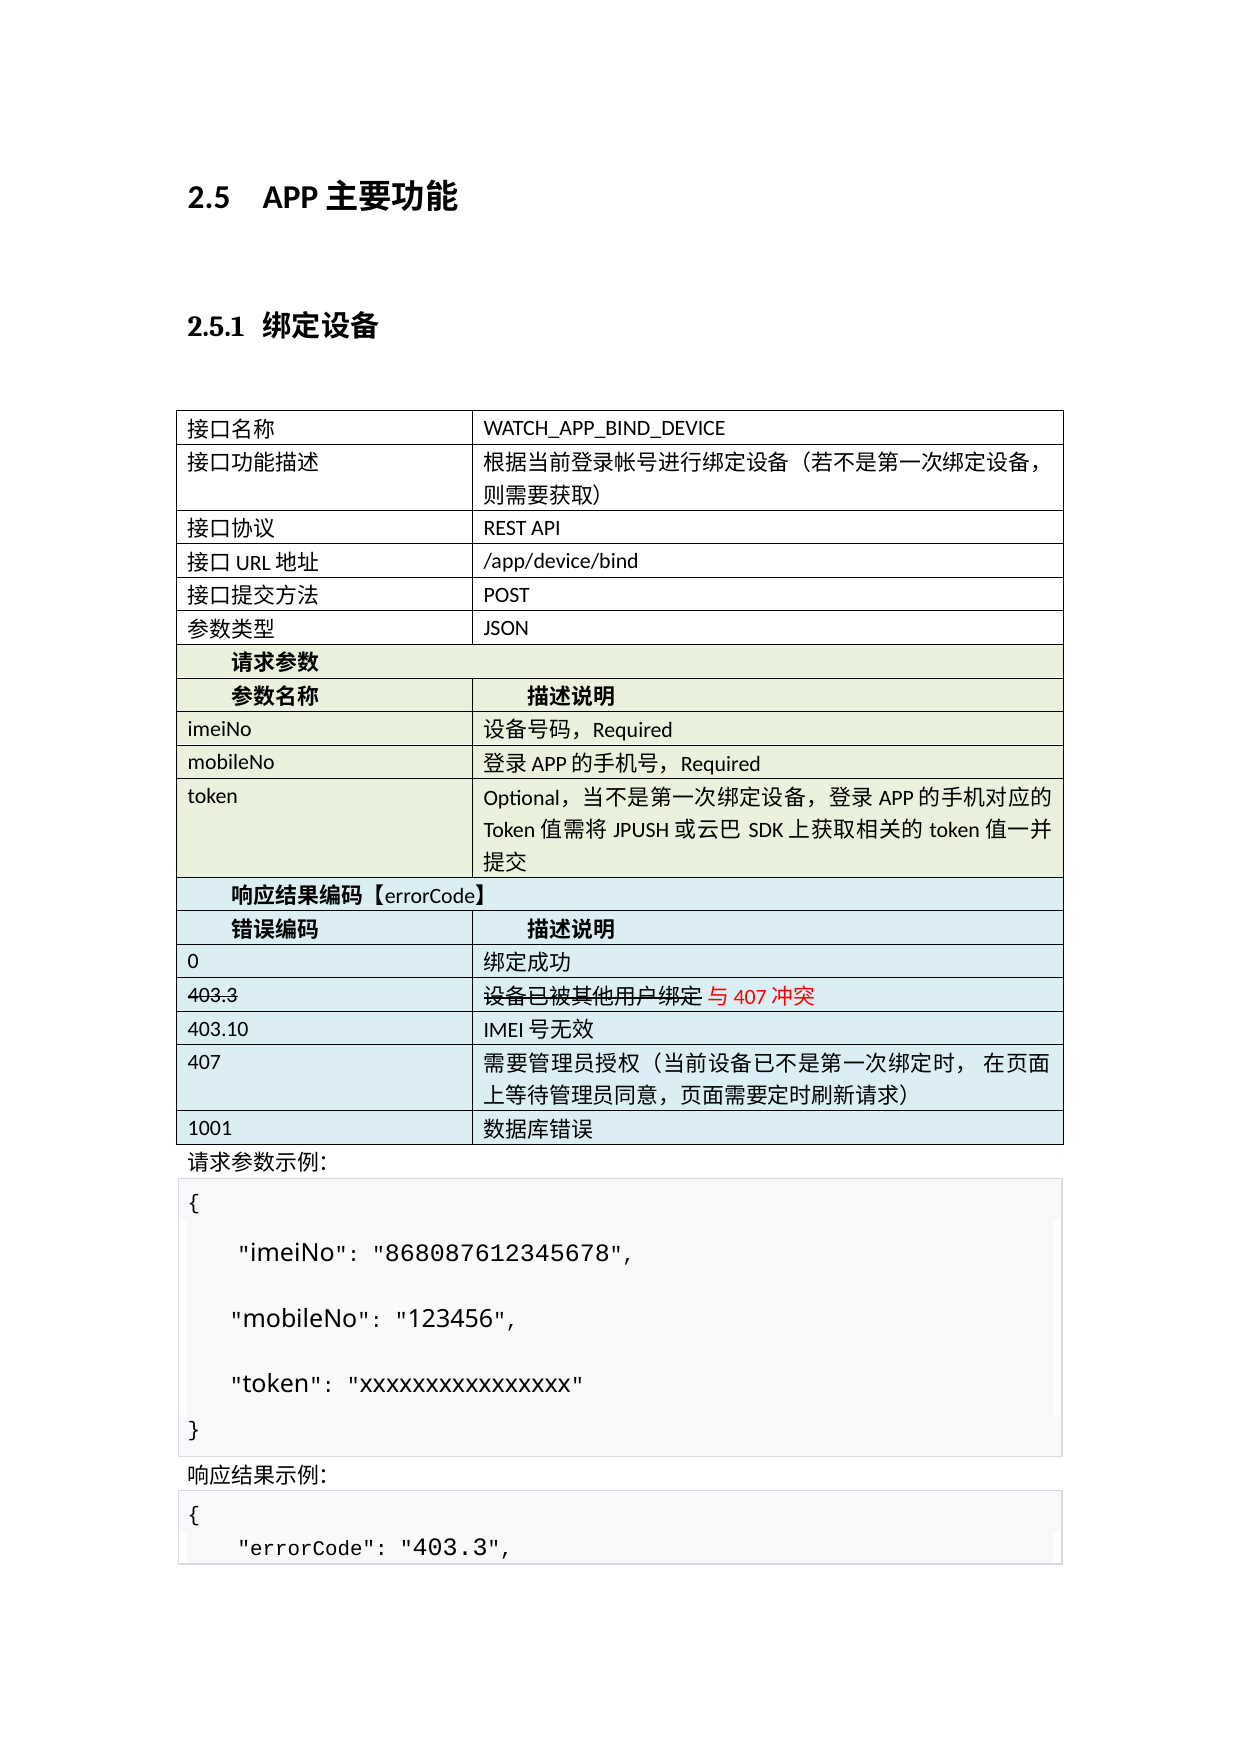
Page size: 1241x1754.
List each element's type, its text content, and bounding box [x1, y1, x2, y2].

table_cell 根据当前登录帐号进行绑定设备（若不是第一次绑定设备，则需要获取） [473, 445, 1063, 510]
table_cell IMEI号无效 [473, 1012, 1063, 1044]
table_cell 参数名称 [177, 679, 472, 711]
table_cell 接口URL地址 [177, 544, 472, 577]
table_cell 绑定成功 [473, 945, 1063, 977]
table_cell 需要管理员授权（当前设备已不是第一次绑定时， 在页面上等待管理员同意，页面需要定时刷新请求） [473, 1045, 1063, 1110]
table_cell mobileNo [177, 746, 472, 778]
table_cell JSON [473, 611, 1063, 644]
table_cell 0 [177, 945, 472, 977]
table_cell 403.10 [177, 1012, 472, 1044]
table_cell imeiNo [177, 712, 472, 744]
table_cell 描述说明 [473, 911, 1063, 944]
table_cell 请求参数 [177, 645, 1063, 677]
text 请求参数示例： [187, 1145, 1053, 1177]
table_cell Optional，当不是第一次绑定设备，登录APP的手机对应的Token值需将JPUSH或云巴 SDK上获取相关的token值一并提交 [473, 779, 1063, 877]
text { [179, 1179, 1061, 1220]
table_cell 接口协议 [177, 511, 472, 543]
text "mobileNo": "123456", [187, 1285, 1053, 1350]
table_cell token [177, 779, 472, 877]
table_cell 设备号码，Required [473, 712, 1063, 744]
table_cell 407 [177, 1045, 472, 1110]
text "errorCode": "403.3", [187, 1532, 1053, 1563]
text 响应结果示例： [187, 1457, 1053, 1490]
text { [179, 1491, 1061, 1532]
table_cell 错误编码 [177, 911, 472, 944]
table_cell 响应结果编码【errorCode】 [177, 878, 1063, 910]
table_cell 登录APP的手机号，Required [473, 746, 1063, 778]
table_cell /app/device/bind [473, 544, 1063, 577]
table_cell 接口功能描述 [177, 445, 472, 510]
text } [179, 1405, 1061, 1456]
table_header 接口名称 [177, 411, 472, 444]
table_cell 描述说明 [473, 679, 1063, 711]
table_header WATCH_APP_BIND_DEVICE [473, 411, 1063, 444]
table_cell 设备已被其他用户绑定 与407冲突 [473, 978, 1063, 1011]
table_cell 数据库错误 [473, 1111, 1063, 1144]
text "token": "xxxxxxxxxxxxxxxx" [187, 1350, 1053, 1405]
table_cell 接口提交方法 [177, 578, 472, 610]
subtitle 绑定设备 [187, 291, 1053, 356]
table_cell 参数类型 [177, 611, 472, 644]
table_cell REST API [473, 511, 1063, 543]
table_cell 403.3 [177, 978, 472, 1011]
text "imeiNo": "868087612345678", [187, 1220, 1053, 1285]
subtitle APP主要功能 [187, 162, 1053, 227]
table_cell POST [473, 578, 1063, 610]
table_cell 1001 [177, 1111, 472, 1144]
